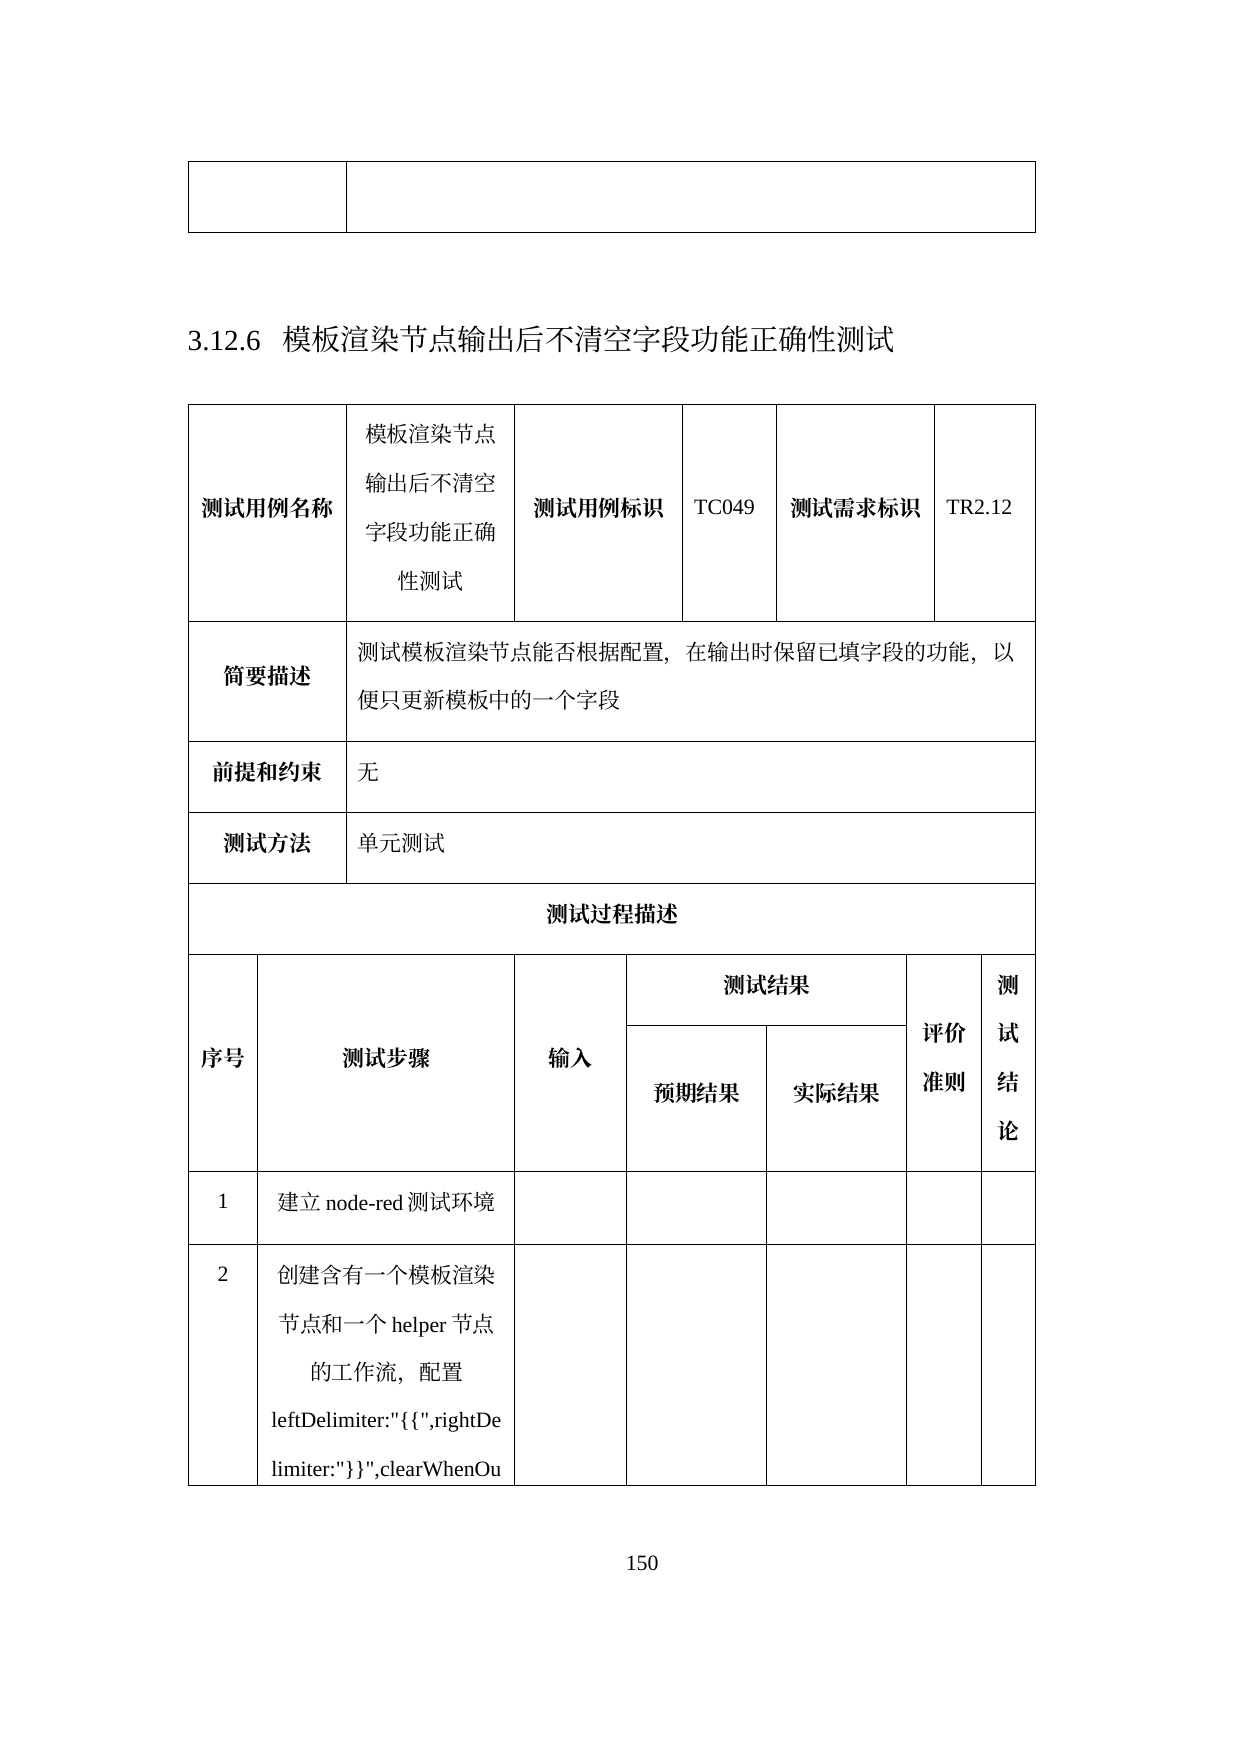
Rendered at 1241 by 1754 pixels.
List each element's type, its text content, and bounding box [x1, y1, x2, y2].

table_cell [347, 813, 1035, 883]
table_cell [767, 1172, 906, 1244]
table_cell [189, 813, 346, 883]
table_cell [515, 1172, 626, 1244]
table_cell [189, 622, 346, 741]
list 模板渲染节点输出后不清空字段功能正确性测试 [187, 305, 1053, 370]
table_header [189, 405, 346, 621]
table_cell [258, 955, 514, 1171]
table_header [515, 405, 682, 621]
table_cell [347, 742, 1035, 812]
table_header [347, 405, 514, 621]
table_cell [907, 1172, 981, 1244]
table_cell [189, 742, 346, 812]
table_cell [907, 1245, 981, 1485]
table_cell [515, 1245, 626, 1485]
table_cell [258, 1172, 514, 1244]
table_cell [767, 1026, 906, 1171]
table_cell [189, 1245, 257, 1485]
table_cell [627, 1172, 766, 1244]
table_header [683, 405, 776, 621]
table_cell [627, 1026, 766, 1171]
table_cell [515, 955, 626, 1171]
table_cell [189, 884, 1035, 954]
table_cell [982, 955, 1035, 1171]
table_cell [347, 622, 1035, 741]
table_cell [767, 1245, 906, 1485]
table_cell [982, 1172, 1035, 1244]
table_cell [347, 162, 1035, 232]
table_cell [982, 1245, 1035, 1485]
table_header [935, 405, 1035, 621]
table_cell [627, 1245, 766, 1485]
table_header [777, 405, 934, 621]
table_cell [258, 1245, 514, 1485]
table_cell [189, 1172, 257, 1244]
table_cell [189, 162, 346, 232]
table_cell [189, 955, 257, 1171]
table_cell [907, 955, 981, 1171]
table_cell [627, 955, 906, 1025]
